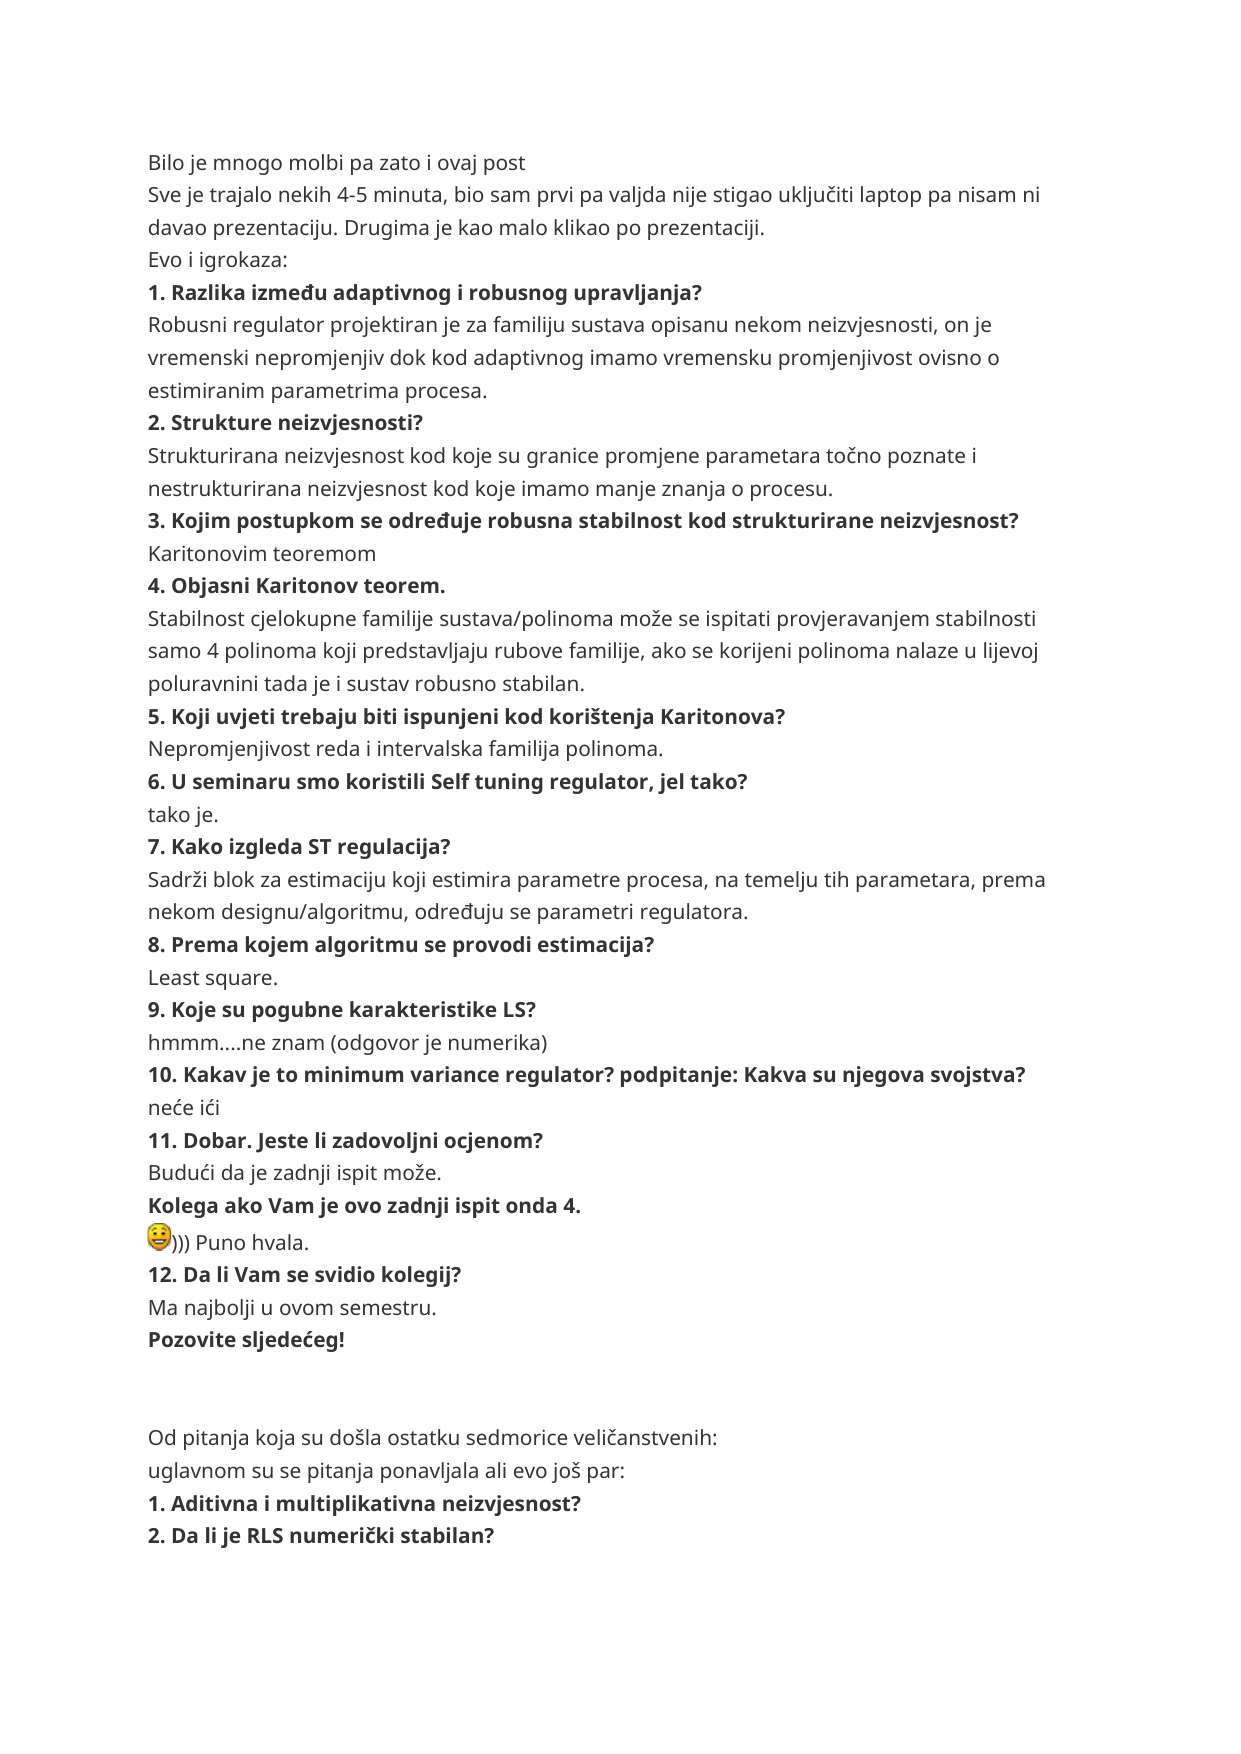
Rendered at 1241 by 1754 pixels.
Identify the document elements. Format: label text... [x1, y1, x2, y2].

text Bilo je mnogo molbi pa zato i ovaj post Sve je trajalo nekih 4-5 minuta, bio sam prvi pa valjda nije stigao uključiti laptop pa nisam ni davao prezentaciju. Drugima je kao malo klikao po prezentaciji. Evo i igrokaza: 1. Razlika između adaptivnog i robusnog upravljanja? Robusni regulator projektiran je za familiju sustava opisanu nekom neizvjesnosti, on je vremenski nepromjenjiv dok kod adaptivnog imamo vremensku promjenjivost ovisno o estimiranim parametrima procesa. 2. Strukture neizvjesnosti? Strukturirana neizvjesnost kod koje su granice promjene parametara točno poznate i nestrukturirana neizvjesnost kod koje imamo manje znanja o procesu. 3. Kojim postupkom se određuje robusna stabilnost kod strukturirane neizvjesnost? Karitonovim teoremom 4. Objasni Karitonov teorem. Stabilnost cjelokupne familije sustava/polinoma može se ispitati provjeravanjem stabilnosti samo 4 polinoma koji predstavljaju rubove familije, ako se korijeni polinoma nalaze u lijevoj poluravnini tada je i sustav robusno stabilan. 5. Koji uvjeti trebaju biti ispunjeni kod korištenja Karitonova? Nepromjenjivost reda i intervalska familija polinoma. 6. U seminaru smo koristili Self tuning regulator, jel tako? tako je. 7. Kako izgleda ST regulacija? Sadrži blok za estimaciju koji estimira parametre procesa, na temelju tih parametara, prema nekom designu/algoritmu, određuju se parametri regulatora. 8. Prema kojem algoritmu se provodi estimacija? Least square. 9. Koje su pogubne karakteristike LS? hmmm....ne znam (odgovor je numerika) 10. Kakav je to minimum variance regulator? podpitanje: Kakva su njegova svojstva? neće ići 11. Dobar. Jeste li zadovoljni ocjenom? Budući da je zadnji ispit može. Kolega ako Vam je ovo zadnji ispit onda 4. ))) Puno hvala. 12. Da li Vam se svidio kolegij? Ma najbolji u ovom semestru. Pozovite sljedećeg! Od pitanja koja su došla ostatku sedmorice veličanstvenih: uglavnom su se pitanja ponavljala ali evo još par: 1. Aditivna i multiplikativna neizvjesnost? 2. Da li je RLS numerički stabilan? [148, 148, 1093, 1550]
picture [147, 1223, 172, 1251]
